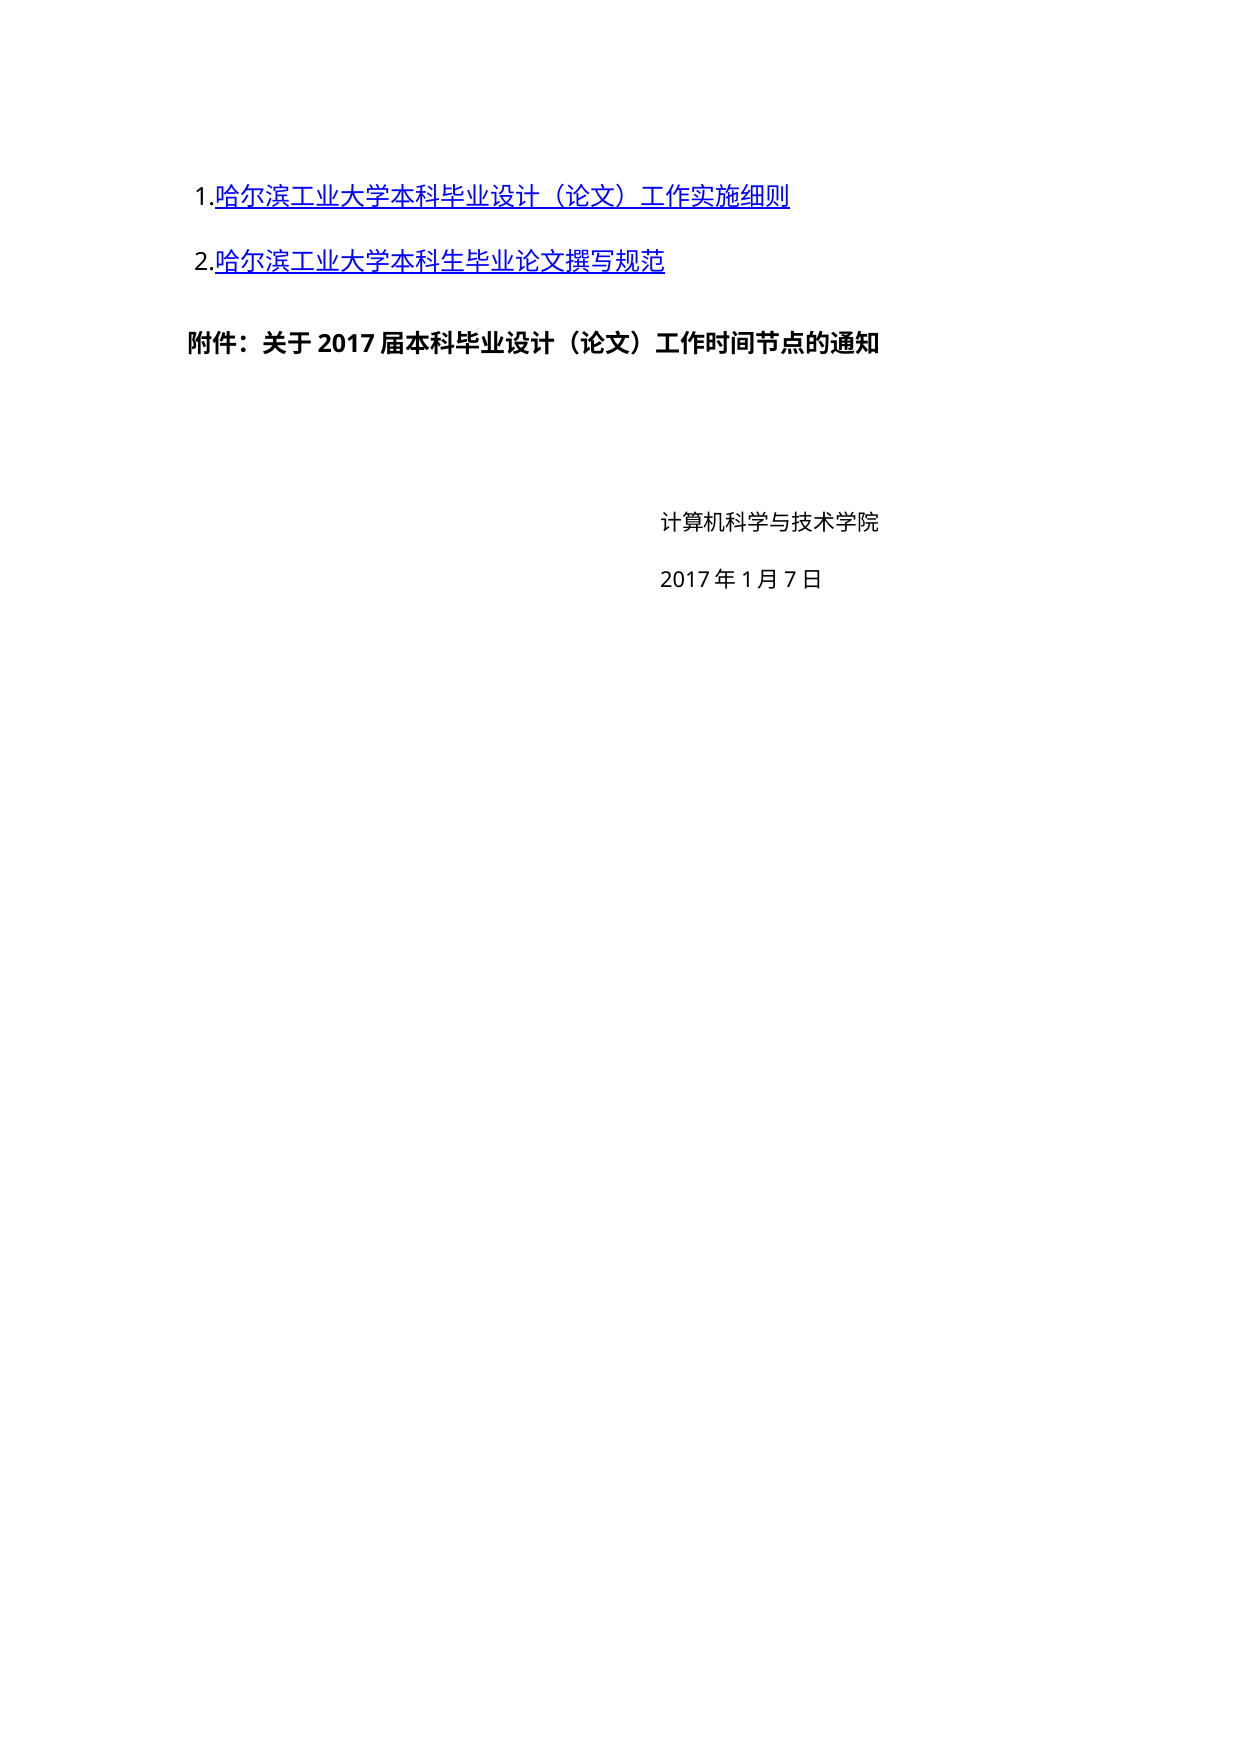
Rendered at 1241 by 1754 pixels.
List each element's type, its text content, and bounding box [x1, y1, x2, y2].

text 附件：关于2017届本科毕业设计（论文）工作时间节点的通知 [187, 309, 1053, 374]
text 1.哈尔滨工业大学本科毕业设计（论文）工作实施细则 [187, 162, 1053, 227]
text 2.哈尔滨工业大学本科生毕业论文撰写规范 [187, 227, 1053, 292]
text 计算机科学与技术学院 [187, 504, 1053, 537]
text 2017年1月7日 [187, 562, 1053, 595]
